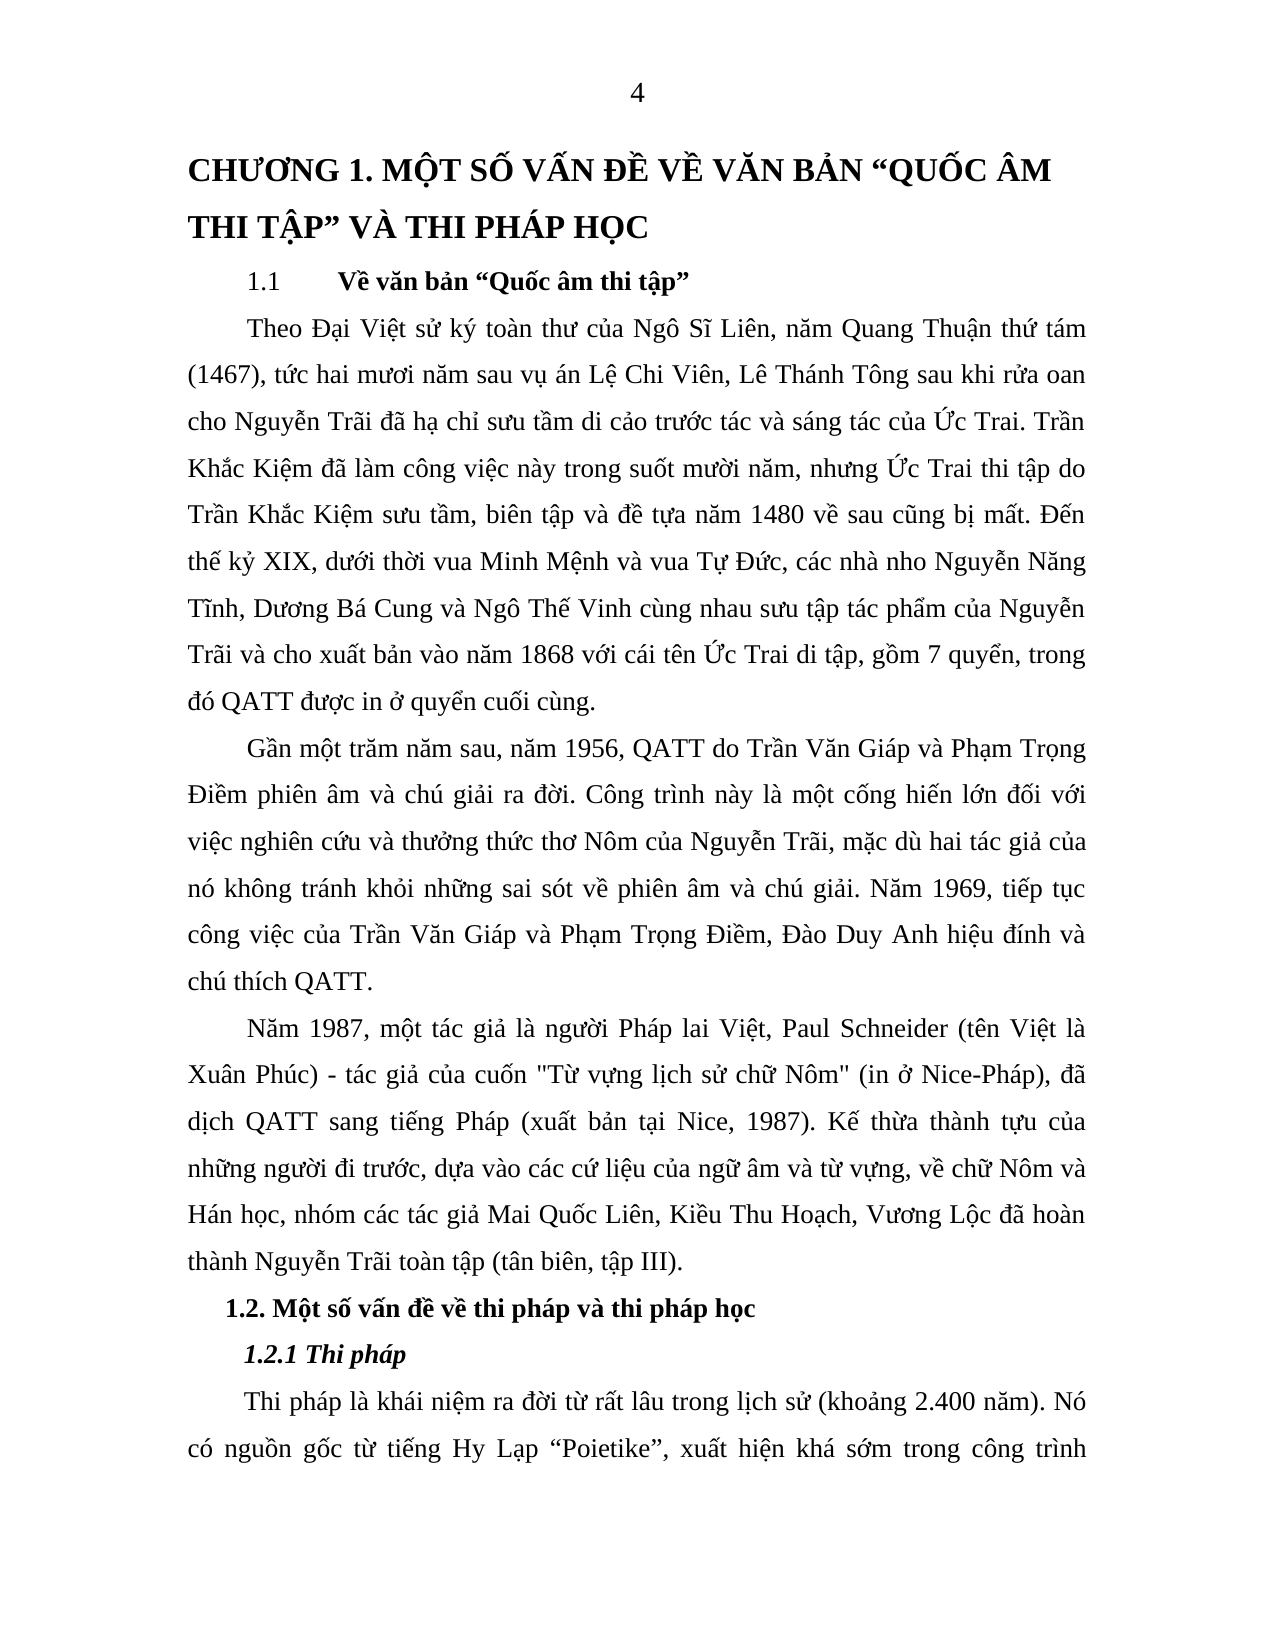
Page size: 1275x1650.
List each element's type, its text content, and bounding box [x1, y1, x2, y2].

list Về văn bản “Quốc âm thi tập” [187, 265, 1087, 296]
text Năm 1987, một tác giả là người Pháp lai Việt, Paul Schneider (tên Việt là Xuân Phúc) - tác giả của cuốn "Từ vựng lịch sử chữ Nôm" (in ở Nice-Pháp), đã dịch QATT sang tiếng Pháp (xuất bản tại Nice, 1987). Kế thừa thành tựu của những người đi trước, dựa vào các cứ liệu của ngữ âm và từ vựng, về chữ Nôm và Hán học, nhóm các tác giả Mai Quốc Liên, Kiều Thu Hoạch, Vương Lộc đã hoàn thành Nguyễn Trãi toàn tập (tân biên, tập III). [187, 1012, 1087, 1276]
text Theo Đại Việt sử ký toàn thư của Ngô Sĩ Liên, năm Quang Thuận thứ tám (1467), tức hai mươi năm sau vụ án Lệ Chi Viên, Lê Thánh Tông sau khi rửa oan cho Nguyễn Trãi đã hạ chỉ sưu tầm di cảo trước tác và sáng tác của Ức Trai. Trần Khắc Kiệm đã làm công việc này trong suốt mười năm, nhưng Ức Trai thi tập do Trần Khắc Kiệm sưu tầm, biên tập và đề tựa năm 1480 về sau cũng bị mất. Đến thế kỷ XIX, dưới thời vua Minh Mệnh và vua Tự Đức, các nhà nho Nguyễn Năng Tĩnh, Dương Bá Cung và Ngô Thế Vinh cùng nhau sưu tập tác phẩm của Nguyễn Trãi và cho xuất bản vào năm 1868 với cái tên Ức Trai di tập, gồm 7 quyển, trong đó QATT được in ở quyển cuối cùng. [187, 312, 1087, 716]
text CHƯƠNG 1. MỘT SỐ VẤN ĐỀ VỀ VĂN BẢN “QUỐC ÂM THI TẬP” VÀ THI PHÁP HỌC [187, 150, 1087, 246]
text 1.2. Một số vấn đề về thi pháp và thi pháp học [225, 1292, 1087, 1323]
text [187, 1385, 1087, 1463]
text Gần một trăm năm sau, năm 1956, QATT do Trần Văn Giáp và Phạm Trọng Điềm phiên âm và chú giải ra đời. Công trình này là một cống hiến lớn đối với việc nghiên cứu và thưởng thức thơ Nôm của Nguyễn Trãi, mặc dù hai tác giả của nó không tránh khỏi những sai sót về phiên âm và chú giải. Năm 1969, tiếp tục công việc của Trần Văn Giáp và Phạm Trọng Điềm, Đào Duy Anh hiệu đính và chú thích QATT. [187, 732, 1087, 996]
text 1.2.1 Thi pháp [244, 1338, 1087, 1369]
